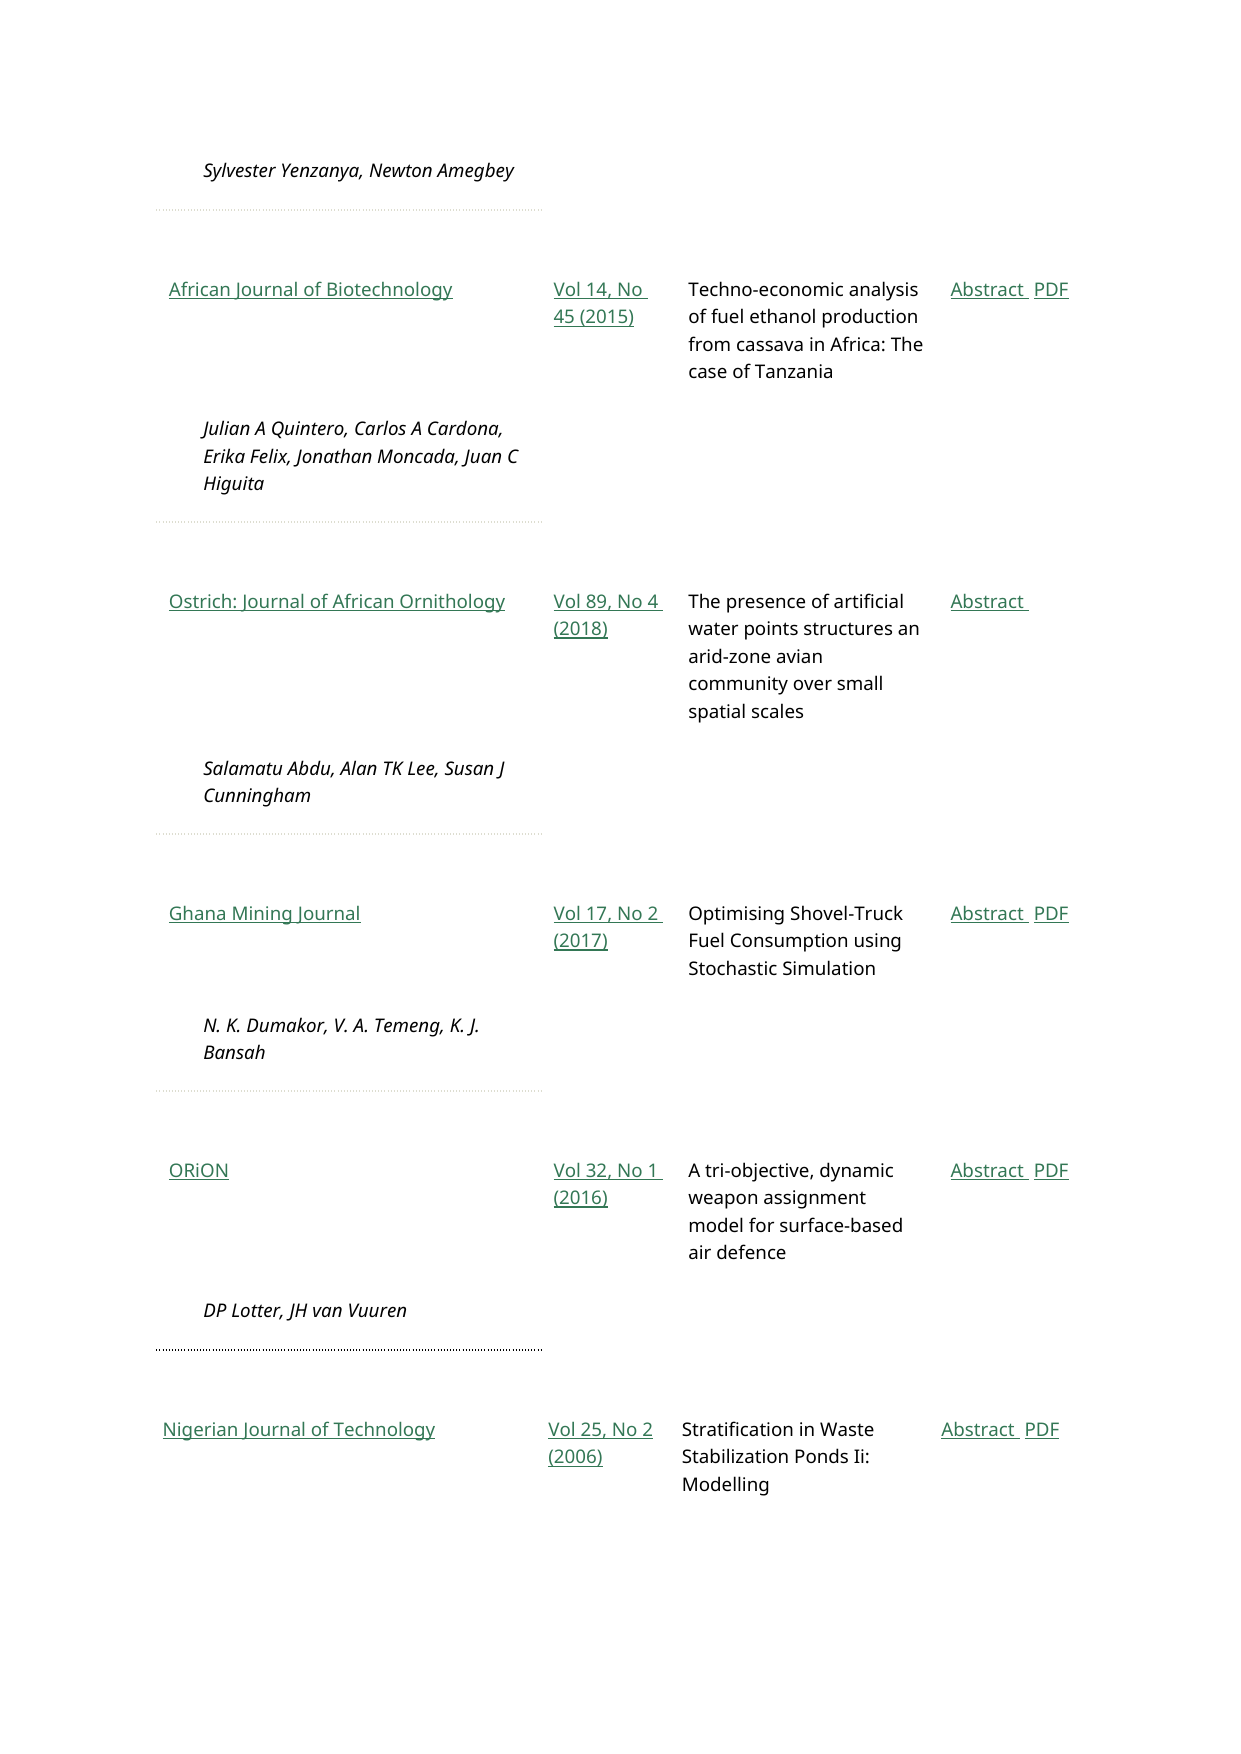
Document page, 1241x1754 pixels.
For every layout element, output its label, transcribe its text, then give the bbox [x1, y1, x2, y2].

table_cell Ostrich: Journal of African Ornithology [156, 582, 541, 749]
table_cell A tri-objective, dynamic weapon assignment model for surface-based air defence [676, 1151, 938, 1290]
table_cell DP Lotter, JH van Vuuren [156, 1290, 541, 1349]
table_cell Optimising Shovel-Truck Fuel Consumption using Stochastic Simulation [676, 894, 938, 1006]
table_cell Salamatu Abdu, Alan TK Lee, Susan J Cunningham [156, 749, 541, 833]
table_cell African Journal of Biotechnology [156, 270, 541, 409]
table_cell Vol 14, No 45 (2015) [541, 270, 676, 409]
table_cell Vol 89, No 4 (2018) [541, 582, 676, 749]
table_cell Vol 32, No 1 (2016) [541, 1151, 676, 1290]
table_cell Abstract PDF [938, 894, 1090, 1006]
table_cell [156, 1090, 541, 1151]
table_cell Ghana Mining Journal [156, 894, 541, 1006]
table_cell Techno-economic analysis of fuel ethanol production from cassava in Africa: The case of Tanzania [676, 270, 938, 409]
table_cell Sylvester Yenzanya, Newton Amegbey [156, 150, 541, 209]
table_cell [156, 1349, 541, 1410]
table_cell The presence of artificial water points structures an arid-zone avian community over small spatial scales [676, 582, 938, 749]
table_cell [156, 521, 541, 582]
table_cell Abstract PDF [938, 1151, 1090, 1290]
table_cell Vol 25, No 2 (2006) [536, 1410, 669, 1522]
table_cell Julian A Quintero, Carlos A Cardona, Erika Felix, Jonathan Moncada, Juan C Higuita [156, 409, 541, 521]
table_cell ORiON [156, 1151, 541, 1290]
table_cell Vol 17, No 2 (2017) [541, 894, 676, 1006]
table_cell N. K. Dumakor, V. A. Temeng, K. J. Bansah [156, 1006, 541, 1090]
table_cell Stratification in Waste Stabilization Ponds Ii: Modelling [669, 1410, 929, 1522]
table_cell Abstract [938, 582, 1090, 749]
table_cell [156, 209, 541, 270]
table_cell [156, 833, 541, 894]
table_cell Abstract PDF [938, 270, 1090, 409]
table_cell Abstract PDF [929, 1410, 1085, 1522]
table_cell Nigerian Journal of Technology [150, 1410, 536, 1522]
